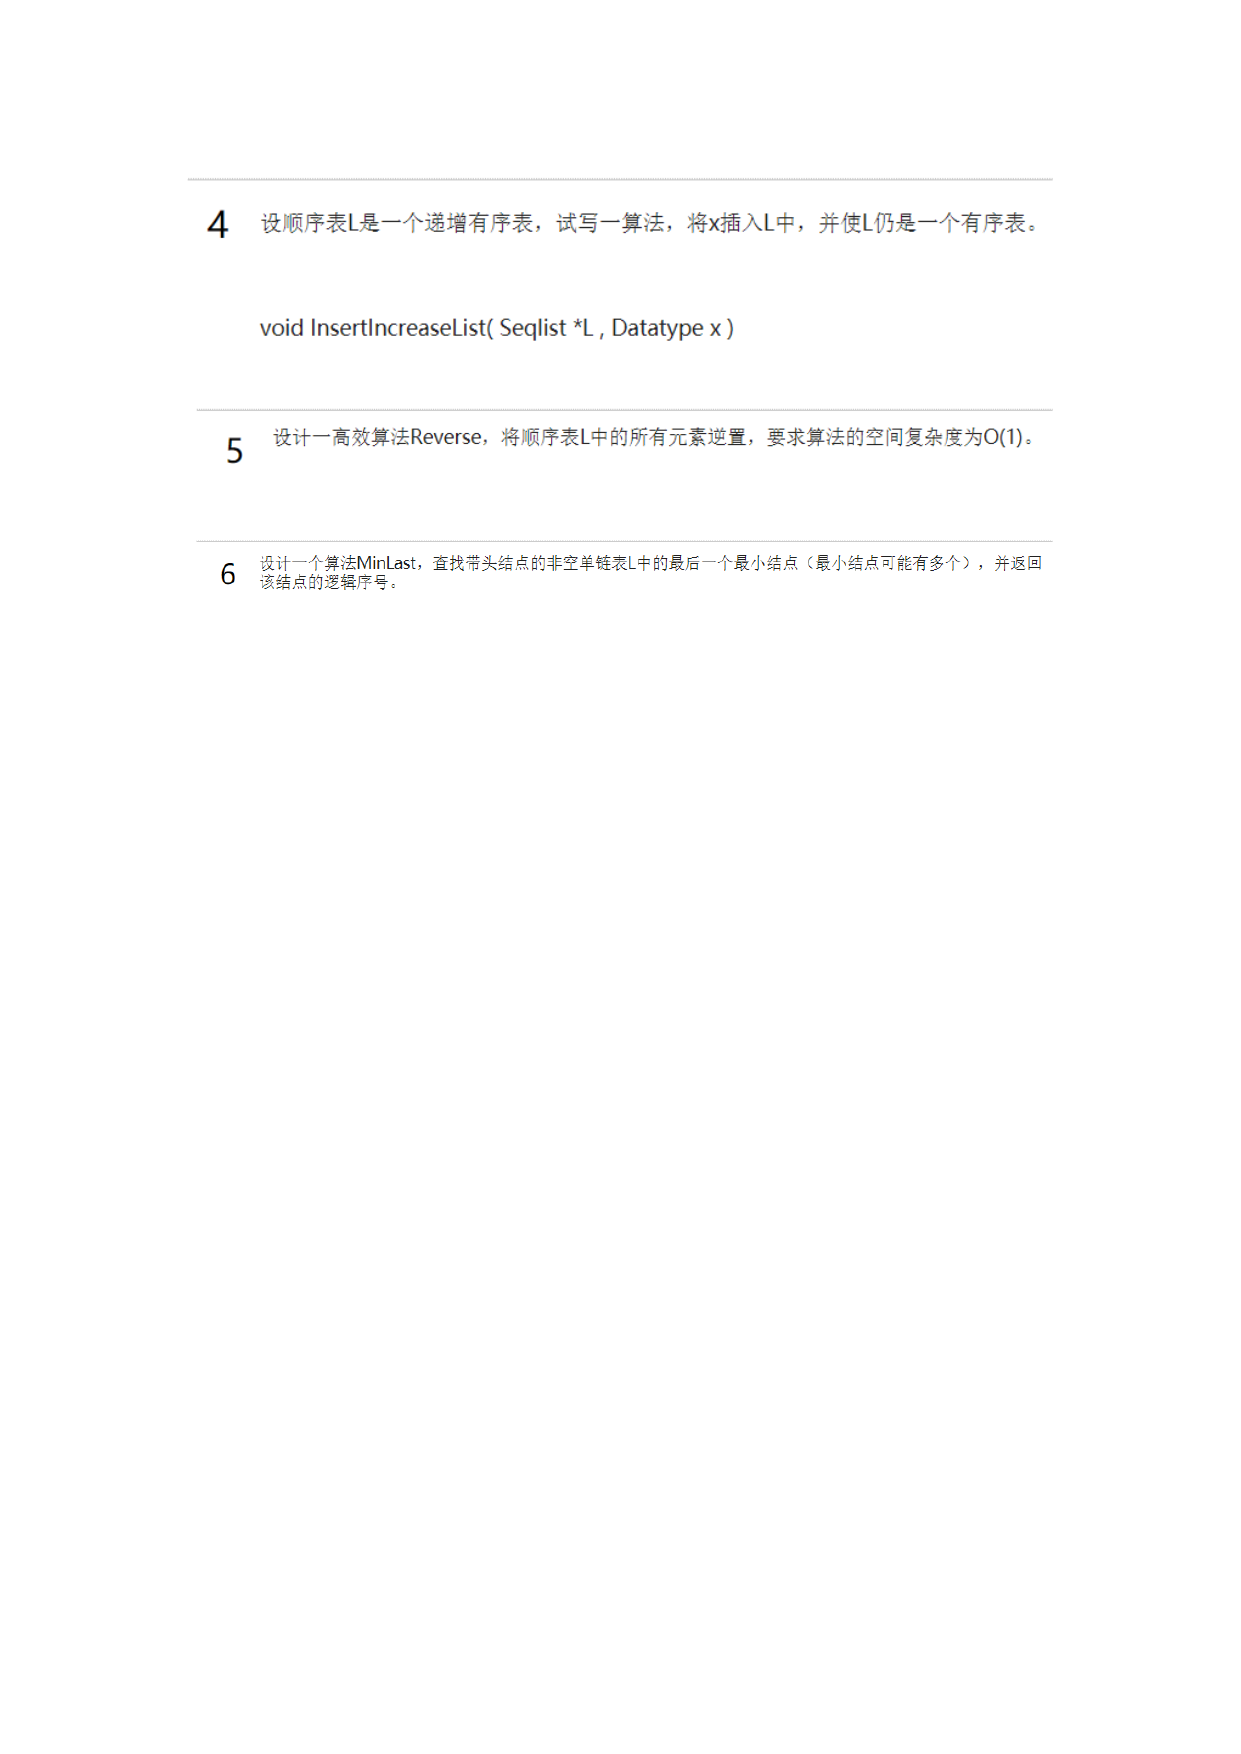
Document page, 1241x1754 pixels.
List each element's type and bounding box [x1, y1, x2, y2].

picture [187, 389, 1053, 498]
picture [187, 519, 1053, 614]
picture [187, 162, 1053, 364]
